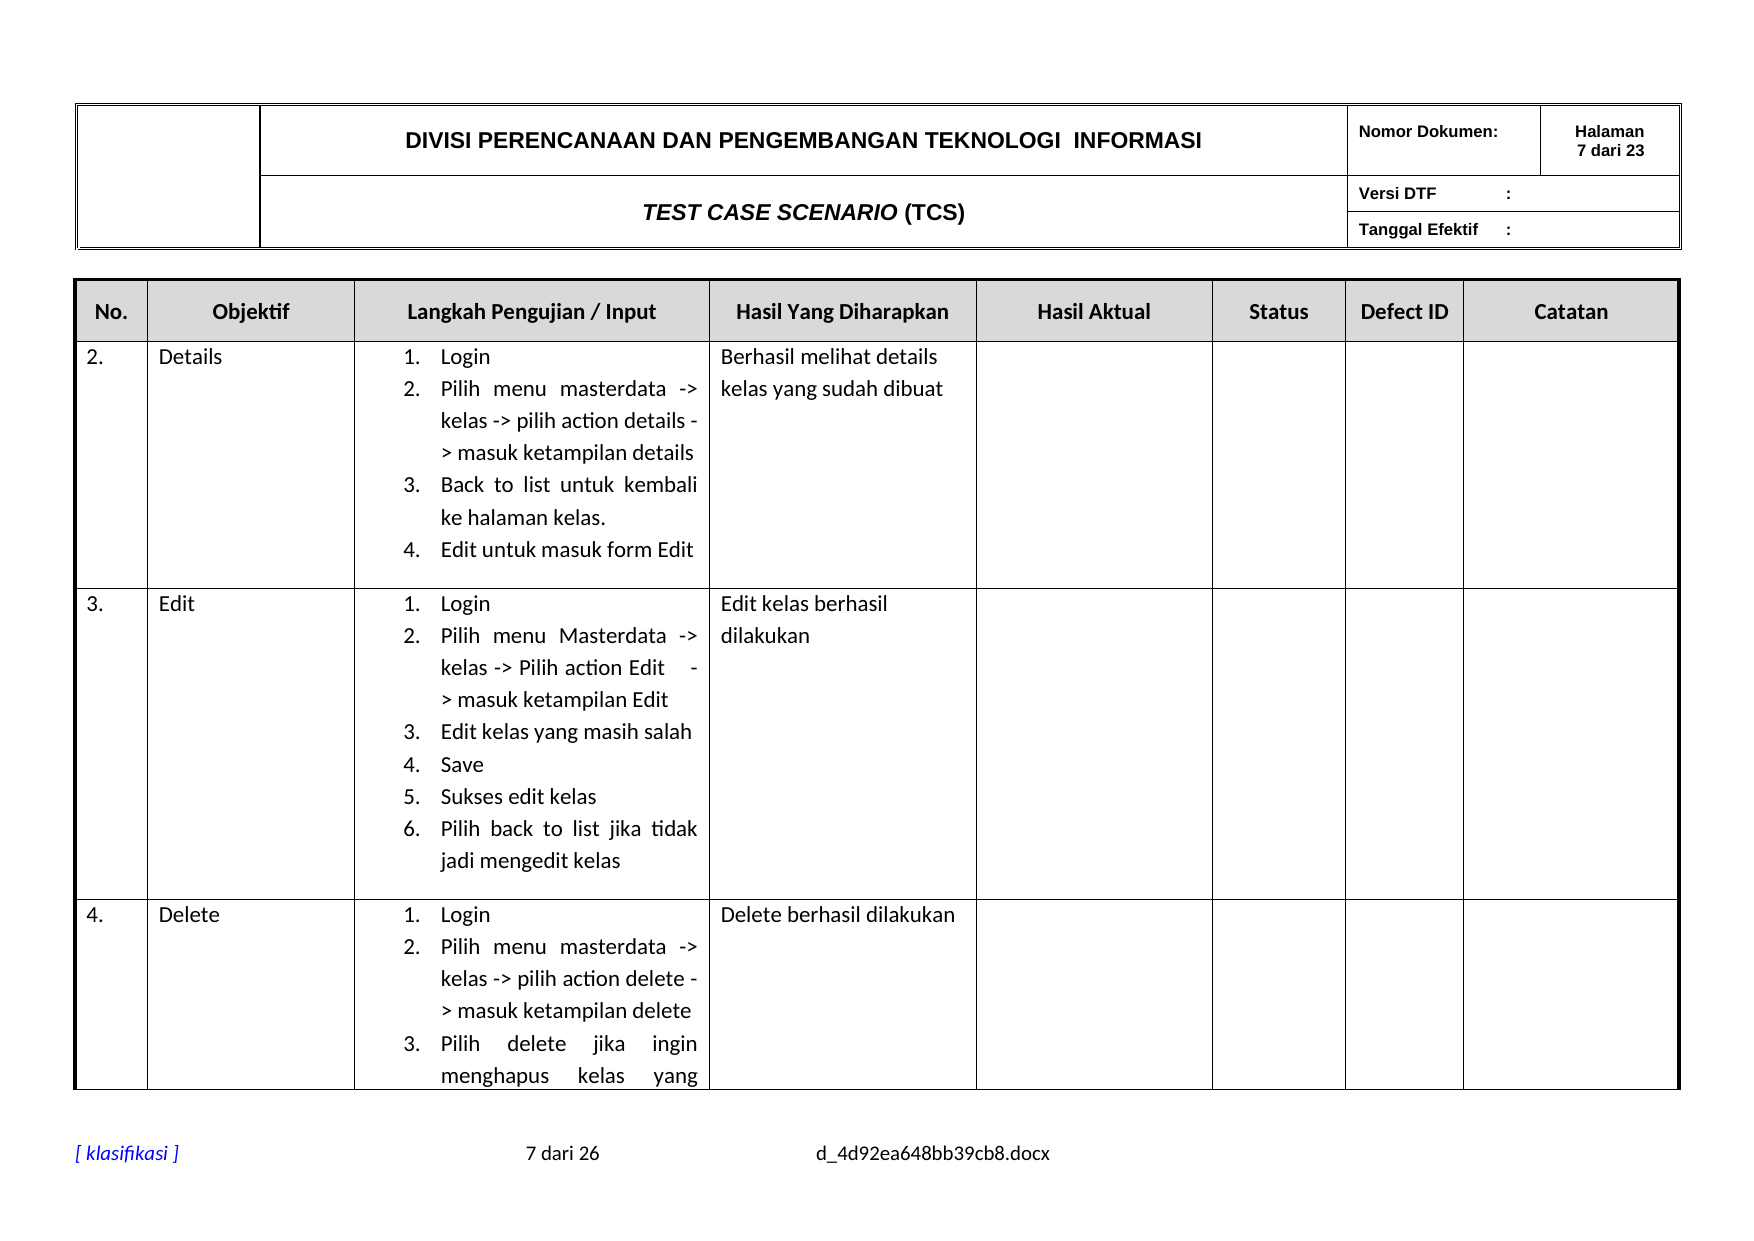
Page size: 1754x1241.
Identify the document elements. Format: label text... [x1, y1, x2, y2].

table_cell 4. [77, 900, 147, 1089]
table_cell [1213, 342, 1345, 588]
table_header Catatan [1464, 281, 1677, 341]
table_cell Edit [148, 589, 354, 899]
table_header No. [77, 281, 147, 341]
table_cell Login Pilih menu masterdata -> kelas -> pilih action details -> masuk ketampilan details Back to list untuk kembali ke halaman kelas. Edit untuk masuk form Edit [355, 342, 709, 588]
table_cell [1464, 589, 1677, 899]
table_header Status [1213, 281, 1345, 341]
table_cell [1213, 589, 1345, 899]
table_cell [1346, 900, 1463, 1089]
table_header Defect ID [1346, 281, 1463, 341]
table_header Langkah Pengujian / Input [355, 281, 709, 341]
table_cell Login Pilih menu Masterdata -> kelas -> Pilih action Edit -> masuk ketampilan Edit Edit kelas yang masih salah Save Sukses edit kelas Pilih back to list jika tidak jadi mengedit kelas [355, 589, 709, 899]
table_header Objektif [148, 281, 354, 341]
table_cell [1464, 900, 1677, 1089]
table_cell 2. [77, 342, 147, 588]
table_cell [977, 900, 1212, 1089]
table_cell [977, 342, 1212, 588]
table_cell Delete berhasil dilakukan [710, 900, 976, 1089]
table_cell [977, 589, 1212, 899]
table_cell [1213, 900, 1345, 1089]
table_cell [1346, 342, 1463, 588]
table_cell [1464, 342, 1677, 588]
table_header Hasil Aktual [977, 281, 1212, 341]
table_header Hasil Yang Diharapkan [710, 281, 976, 341]
table_cell 3. [77, 589, 147, 899]
table_cell [1346, 589, 1463, 899]
table_cell Edit kelas berhasil dilakukan [710, 589, 976, 899]
table_cell Berhasil melihat details kelas yang sudah dibuat [710, 342, 976, 588]
table_cell Delete [148, 900, 354, 1089]
table_cell Details [148, 342, 354, 588]
